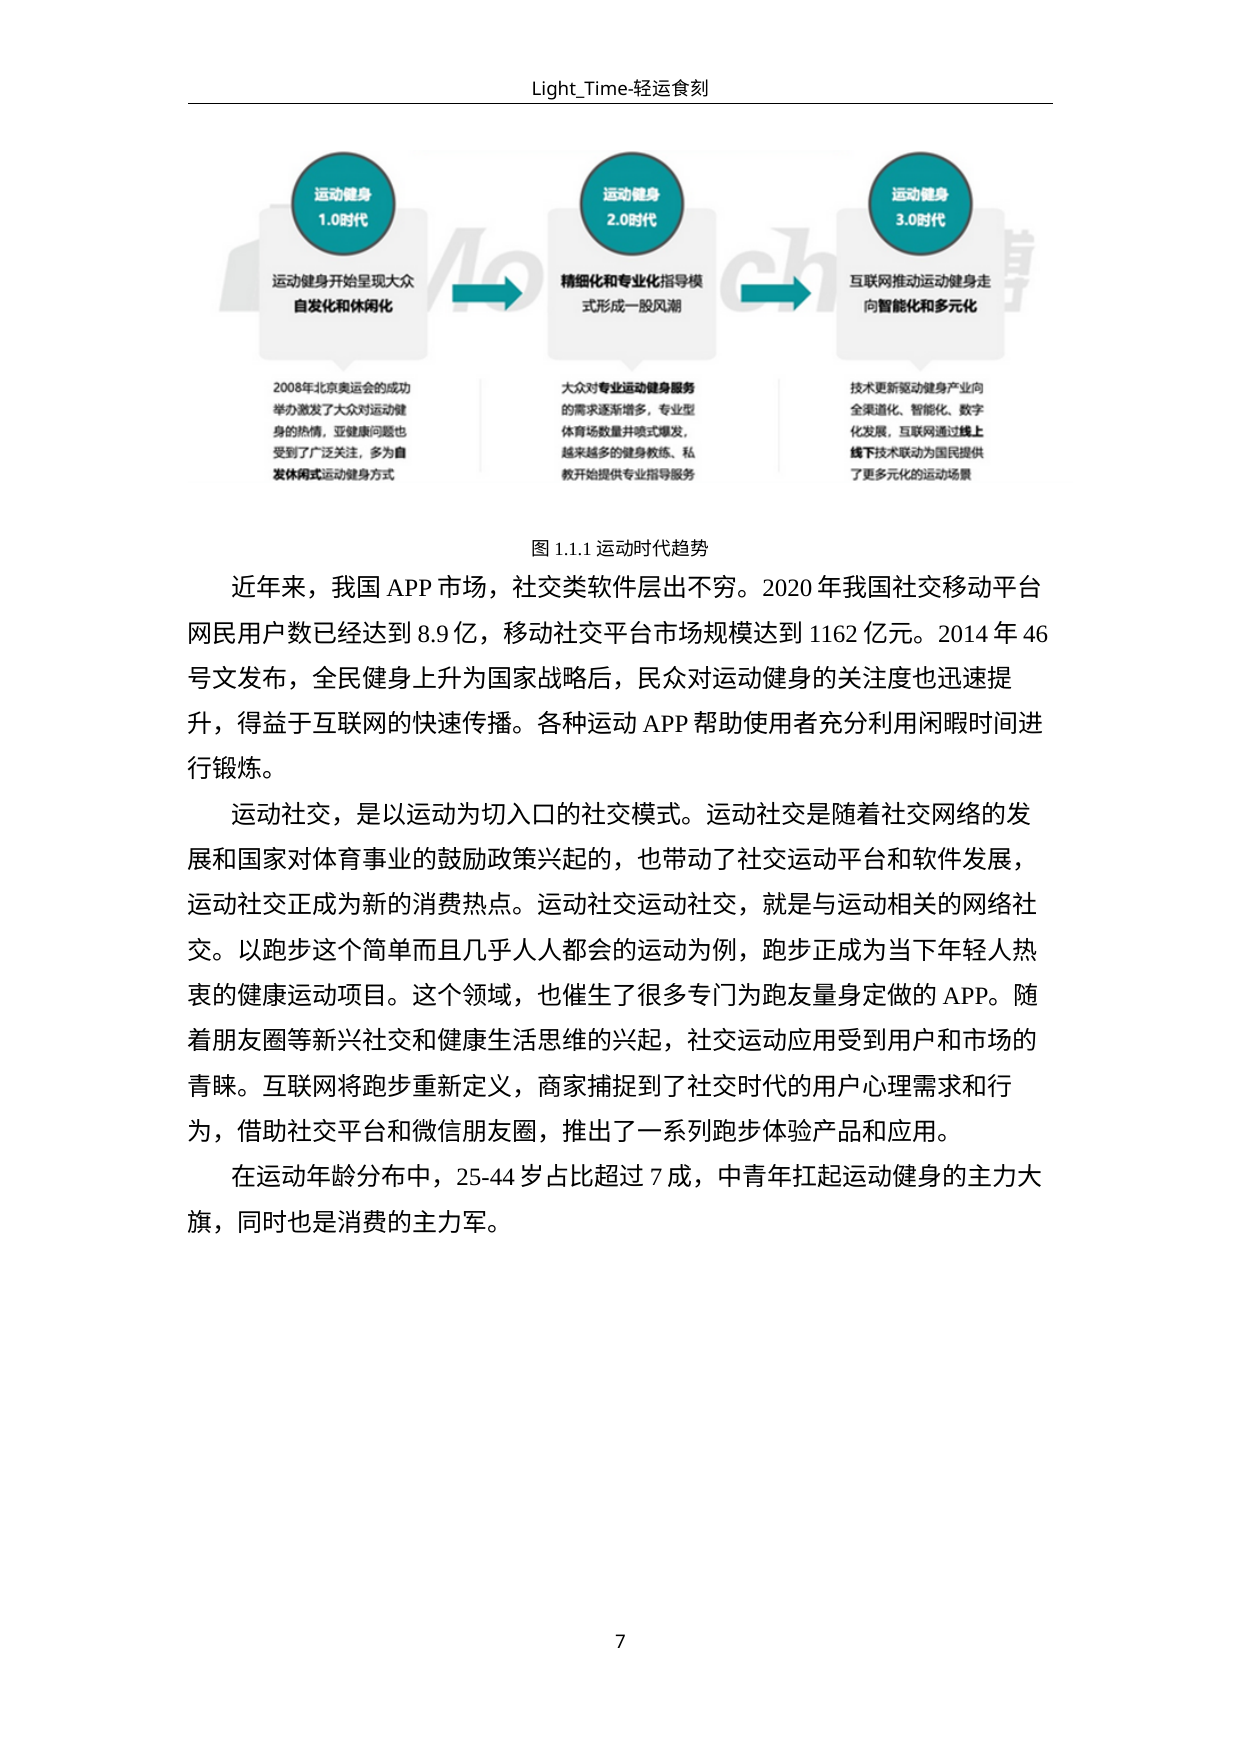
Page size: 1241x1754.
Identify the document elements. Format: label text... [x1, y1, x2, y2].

text 图1.1.1 运动时代趋势 [187, 534, 1053, 561]
text 近年来，我国APP市场，社交类软件层出不穷。2020年我国社交移动平台网民用户数已经达到8.9亿，移动社交平台市场规模达到1162亿元。2014年46号文发布，全民健身上升为国家战略后，民众对运动健身的关注度也迅速提升，得益于互联网的快速传播。各种运动APP帮助使用者充分利用闲暇时间进行锻炼。 [187, 568, 1053, 785]
text 在运动年龄分布中，25-44岁占比超过7成，中青年扛起运动健身的主力大旗，同时也是消费的主力军。 [187, 1157, 1053, 1238]
text 运动社交，是以运动为切入口的社交模式。运动社交是随着社交网络的发展和国家对体育事业的鼓励政策兴起的，也带动了社交运动平台和软件发展，运动社交正成为新的消费热点。运动社交运动社交，就是与运动相关的网络社交。以跑步这个简单而且几乎人人都会的运动为例，跑步正成为当下年轻人热衷的健康运动项目。这个领域，也催生了很多专门为跑友量身定做的APP。随着朋友圈等新兴社交和健康生活思维的兴起，社交运动应用受到用户和市场的青睐。互联网将跑步重新定义，商家捕捉到了社交时代的用户心理需求和行为，借助社交平台和微信朋友圈，推出了一系列跑步体验产品和应用。 [187, 794, 1053, 1148]
picture [187, 150, 1074, 483]
